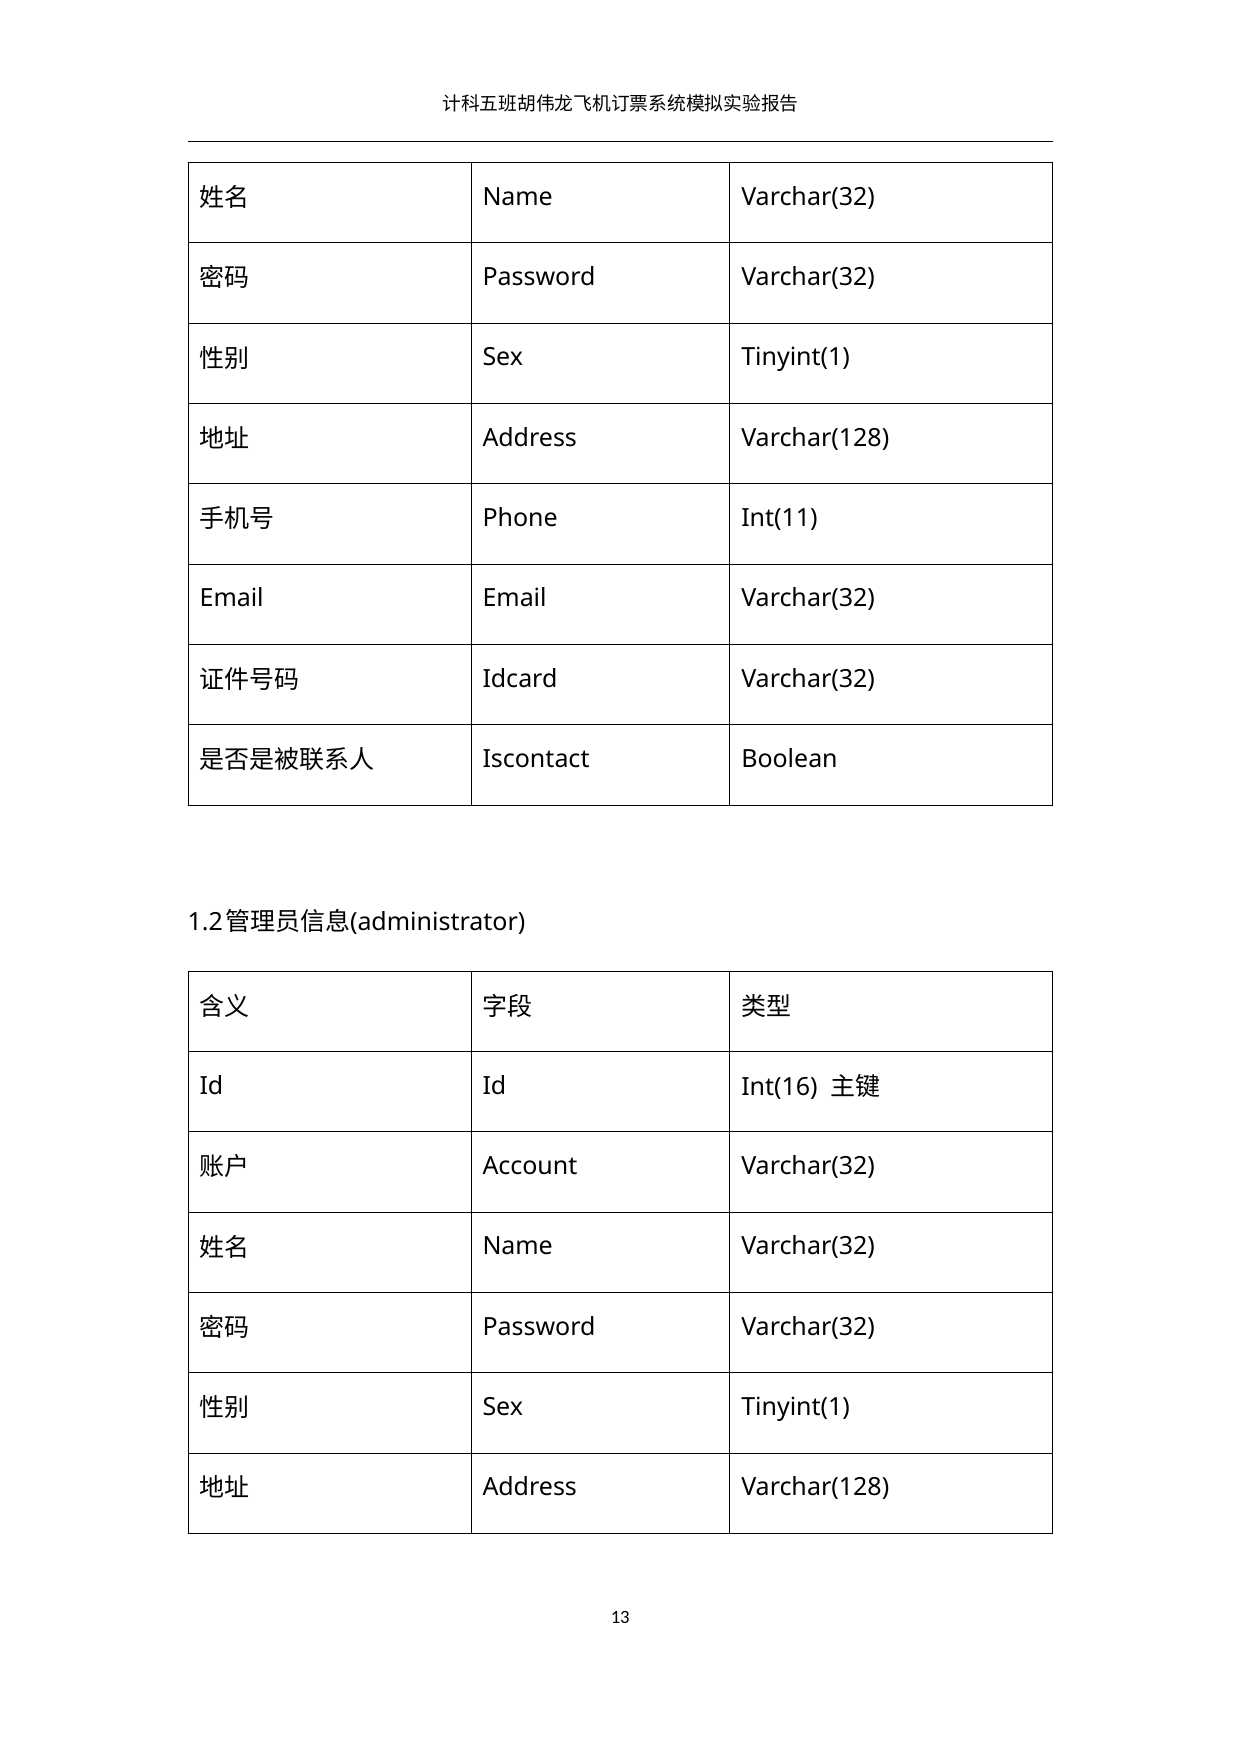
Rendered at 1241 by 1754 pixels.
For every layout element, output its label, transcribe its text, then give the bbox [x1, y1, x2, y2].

table_cell Varchar(32) [730, 1132, 1052, 1212]
table_cell 性别 [189, 1373, 471, 1452]
table_header 字段 [472, 972, 729, 1051]
table_cell Varchar(32) [730, 565, 1052, 644]
table_cell Address [472, 404, 729, 483]
table_cell Varchar(128) [730, 404, 1052, 483]
table_cell Sex [472, 1373, 729, 1452]
table_cell 密码 [189, 243, 471, 323]
table_cell 地址 [189, 1454, 471, 1533]
list 管理员信息(administrator) [187, 887, 1053, 952]
table_cell Varchar(32) [730, 243, 1052, 323]
table_cell Tinyint(1) [730, 1373, 1052, 1452]
table_cell Int(11) [730, 484, 1052, 563]
table_cell Int(16) 主键 [730, 1052, 1052, 1131]
table_cell Varchar(128) [730, 1454, 1052, 1533]
table_cell Name [472, 163, 729, 242]
table_cell Sex [472, 324, 729, 403]
table_cell Id [189, 1052, 471, 1131]
table_cell Varchar(32) [730, 645, 1052, 724]
table_cell Name [472, 1213, 729, 1292]
table_cell Varchar(32) [730, 1293, 1052, 1372]
table_cell 密码 [189, 1293, 471, 1372]
table_cell Varchar(32) [730, 1213, 1052, 1292]
table_cell 姓名 [189, 1213, 471, 1292]
table_cell Phone [472, 484, 729, 563]
table_cell Email [472, 565, 729, 644]
table_cell 证件号码 [189, 645, 471, 724]
table_cell 地址 [189, 404, 471, 483]
table_cell Password [472, 243, 729, 323]
table_cell Iscontact [472, 725, 729, 804]
table_cell Email [189, 565, 471, 644]
table_cell Account [472, 1132, 729, 1212]
table_cell 手机号 [189, 484, 471, 563]
table_cell Varchar(32) [730, 163, 1052, 242]
table_cell 是否是被联系人 [189, 725, 471, 804]
table_cell Password [472, 1293, 729, 1372]
table_cell 姓名 [189, 163, 471, 242]
table_header 含义 [189, 972, 471, 1051]
table_header 类型 [730, 972, 1052, 1051]
table_cell Tinyint(1) [730, 324, 1052, 403]
table_cell 性别 [189, 324, 471, 403]
table_cell Idcard [472, 645, 729, 724]
table_cell 账户 [189, 1132, 471, 1212]
table_cell Id [472, 1052, 729, 1131]
table_cell Address [472, 1454, 729, 1533]
table_cell Boolean [730, 725, 1052, 804]
